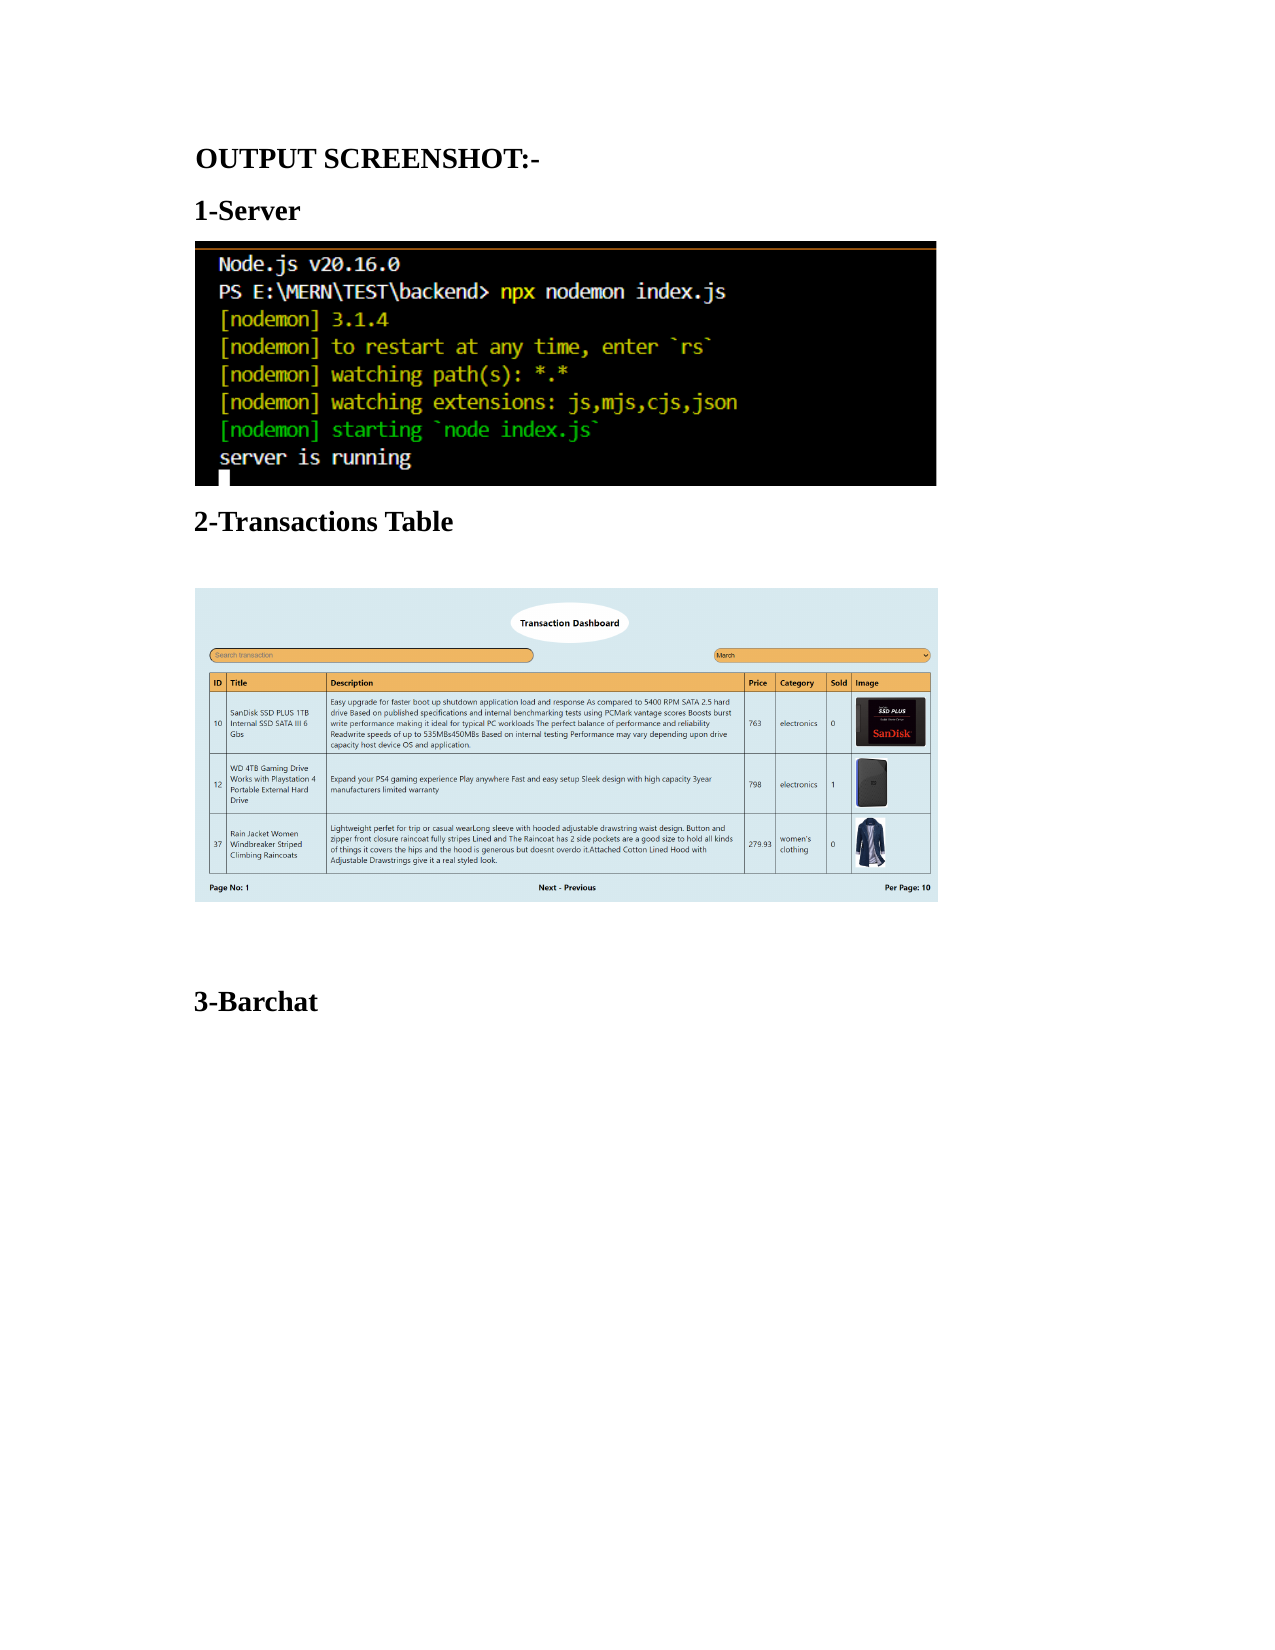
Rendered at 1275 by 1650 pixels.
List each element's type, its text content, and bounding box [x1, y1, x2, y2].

subtitle OUTPUT SCREENSHOT:- [195, 141, 938, 174]
picture [195, 241, 937, 486]
subtitle 2-Transactions Table [194, 504, 938, 538]
subtitle 3-Barchat [194, 984, 938, 1017]
subtitle 1-Server [194, 193, 938, 226]
picture [195, 588, 938, 902]
